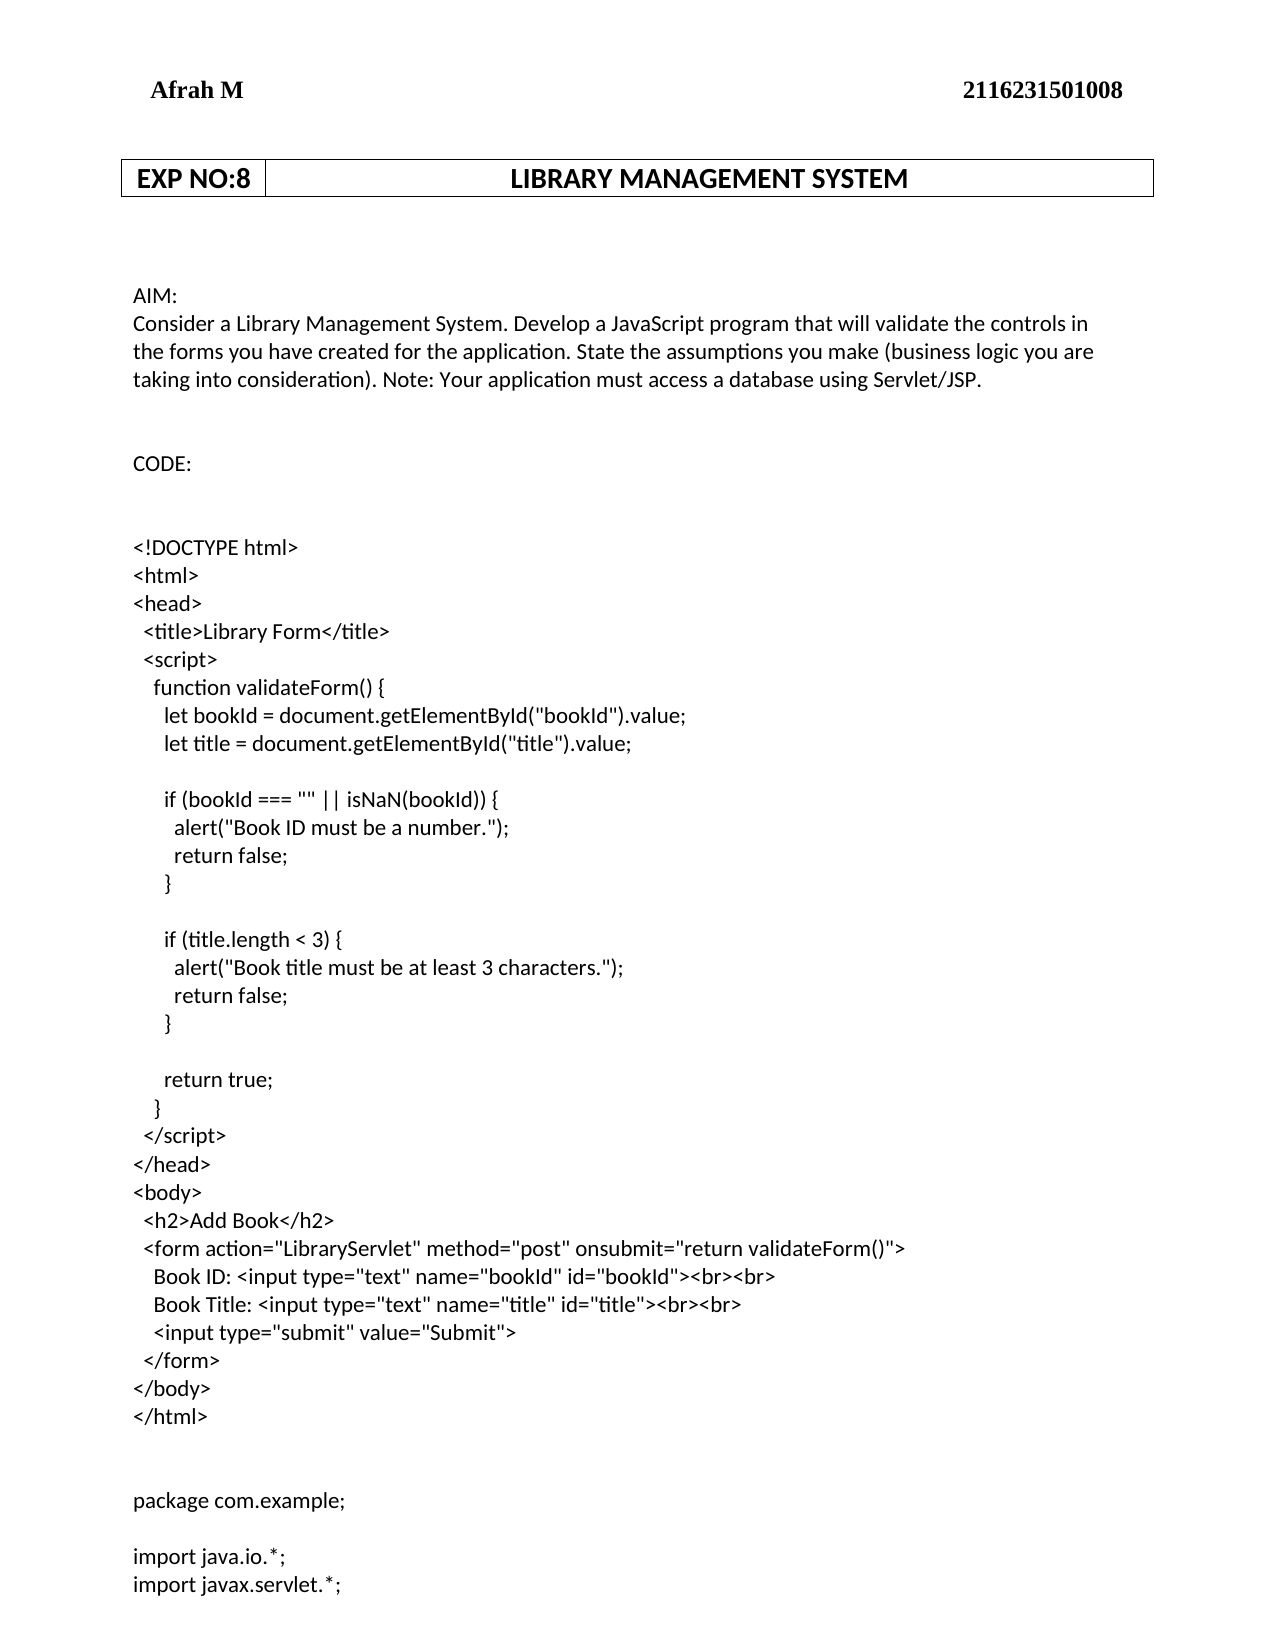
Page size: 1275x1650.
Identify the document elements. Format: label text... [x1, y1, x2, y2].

text <head> [133, 589, 1142, 617]
text return true; [133, 1066, 1142, 1094]
text </head> [133, 1150, 1142, 1178]
text <form action="LibraryServlet" method="post" onsubmit="return validateForm()"> [133, 1234, 1142, 1262]
text } [133, 1094, 1142, 1122]
text <html> [133, 561, 1142, 589]
text <h2>Add Book</h2> [133, 1206, 1142, 1234]
table_header LIBRARY MANAGEMENT SYSTEM [266, 160, 1153, 196]
text } [133, 869, 1142, 897]
text alert("Book title must be at least 3 characters."); [133, 953, 1142, 982]
text if (bookId === "" || isNaN(bookId)) { [133, 785, 1142, 813]
text let title = document.getElementById("title").value; [133, 729, 1142, 757]
text if (title.length < 3) { [133, 926, 1142, 953]
text Book Title: <input type="text" name="title" id="title"><br><br> [133, 1290, 1142, 1318]
text </body> [133, 1374, 1142, 1402]
text <script> [133, 645, 1142, 673]
text the forms you have created for the application. State the assumptions you make (business logic you are [133, 337, 1142, 365]
text Consider a Library Management System. Develop a JavaScript program that will validate the controls in [133, 309, 1142, 337]
text return false; [133, 982, 1142, 1009]
table_header EXP NO:8 [122, 160, 265, 196]
text return false; [133, 841, 1142, 869]
text Book ID: <input type="text" name="bookId" id="bookId"><br><br> [133, 1262, 1142, 1290]
text <input type="submit" value="Submit"> [133, 1318, 1142, 1346]
text <!DOCTYPE html> [133, 533, 1142, 561]
text import javax.servlet.*; [133, 1570, 1142, 1598]
text CODE: [133, 449, 1142, 477]
text </script> [133, 1122, 1142, 1150]
text </html> package com.example; [133, 1402, 1142, 1514]
text <body> [133, 1178, 1142, 1206]
text <title>Library Form</title> [133, 617, 1142, 645]
text AIM: [133, 281, 1142, 309]
text import java.io.*; [133, 1542, 1142, 1570]
text let bookId = document.getElementById("bookId").value; [133, 701, 1142, 729]
text taking into consideration). Note: Your application must access a database using Servlet/JSP. [133, 365, 1142, 393]
text alert("Book ID must be a number."); [133, 813, 1142, 841]
text function validateForm() { [133, 673, 1142, 701]
text } [133, 1009, 1142, 1038]
text </form> [133, 1346, 1142, 1374]
